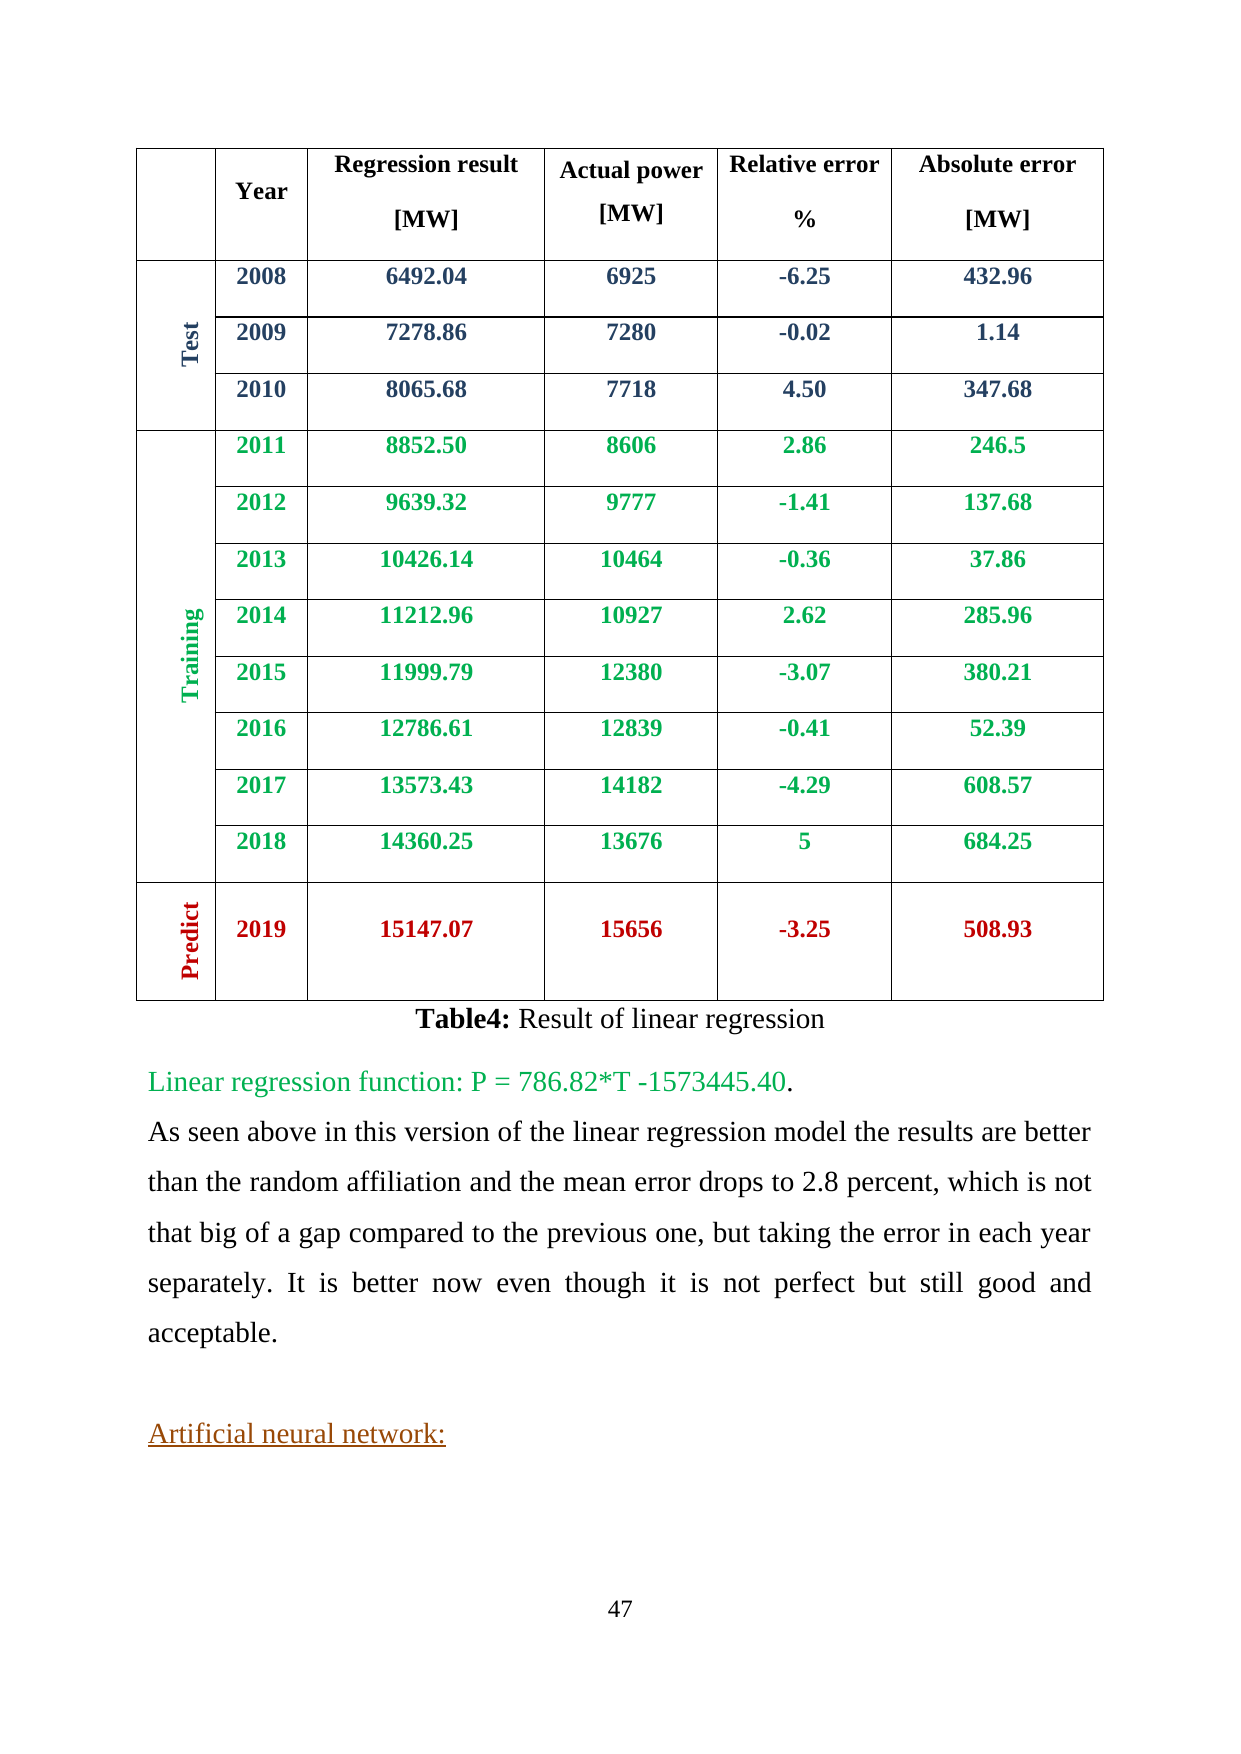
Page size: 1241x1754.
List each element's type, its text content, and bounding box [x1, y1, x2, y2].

table_cell 2014 [216, 600, 307, 656]
table_header Absolute error [MW] [892, 149, 1103, 260]
table_cell 8852.50 [308, 431, 544, 486]
table_cell 12786.61 [308, 713, 544, 769]
text Linear regression function: P = 786.82*T -1573445.40. [148, 1064, 1093, 1097]
table_header Regression result [MW] [308, 149, 544, 260]
table_cell 9639.32 [308, 487, 544, 543]
table_cell 12839 [545, 713, 717, 769]
table_cell 380.21 [892, 657, 1103, 712]
table_cell 4.50 [718, 374, 891, 429]
table_cell -0.02 [718, 318, 891, 373]
table_cell -0.41 [718, 713, 891, 769]
table_cell -0.36 [718, 544, 891, 599]
table_cell 6492.04 [308, 261, 544, 316]
text Table4: Result of linear regression [148, 1001, 1093, 1035]
table_cell 137.68 [892, 487, 1103, 543]
table_cell 2019 [216, 883, 307, 1000]
table_cell 1.14 [892, 318, 1103, 373]
table_cell Predict [137, 883, 215, 1000]
table_cell 13573.43 [308, 770, 544, 825]
table_cell 684.25 [892, 826, 1103, 882]
table_cell 2015 [216, 657, 307, 712]
table_header [137, 149, 215, 260]
table_cell 8065.68 [308, 374, 544, 429]
table_cell 7278.86 [308, 318, 544, 373]
table_cell 13676 [545, 826, 717, 882]
table_cell 14360.25 [308, 826, 544, 882]
table_cell 14182 [545, 770, 717, 825]
text As seen above in this version of the linear regression model the results are better than the random affiliation and the mean error drops to 2.8 percent, which is not that big of a gap compared to the previous one, but taking the error in each year separately. It is better now even though it is not perfect but still good and acceptable. [148, 1114, 1093, 1349]
table_cell 6925 [545, 261, 717, 316]
table_cell 2009 [216, 318, 307, 373]
table_cell 37.86 [892, 544, 1103, 599]
table_cell 2011 [216, 431, 307, 486]
table_header Relative error % [718, 149, 891, 260]
table_cell 2016 [216, 713, 307, 769]
table_cell 2010 [216, 374, 307, 429]
table_header Year [216, 149, 307, 260]
table_cell 2017 [216, 770, 307, 825]
table_cell 2008 [216, 261, 307, 316]
table_cell 10927 [545, 600, 717, 656]
table_cell 15656 [545, 883, 717, 1000]
text Artificial neural network: [148, 1416, 1093, 1450]
table_cell 285.96 [892, 600, 1103, 656]
table_cell 2018 [216, 826, 307, 882]
table_cell 7718 [545, 374, 717, 429]
table_cell 2013 [216, 544, 307, 599]
table_cell 9777 [545, 487, 717, 543]
table_cell 2.62 [718, 600, 891, 656]
table_cell 52.39 [892, 713, 1103, 769]
table_cell 608.57 [892, 770, 1103, 825]
table_cell 5 [718, 826, 891, 882]
table_cell -3.25 [718, 883, 891, 1000]
table_header Actual power [MW] [545, 149, 717, 260]
table_cell 2.86 [718, 431, 891, 486]
table_cell 508.93 [892, 883, 1103, 1000]
table_cell 2012 [216, 487, 307, 543]
table_cell -1.41 [718, 487, 891, 543]
table_cell 12380 [545, 657, 717, 712]
table_cell 10426.14 [308, 544, 544, 599]
table_cell Training [137, 431, 215, 882]
table_cell 347.68 [892, 374, 1103, 429]
table_cell 11999.79 [308, 657, 544, 712]
table_cell 7280 [545, 318, 717, 373]
table_cell 10464 [545, 544, 717, 599]
table_cell 11212.96 [308, 600, 544, 656]
table_cell -4.29 [718, 770, 891, 825]
table_cell 8606 [545, 431, 717, 486]
table_cell 246.5 [892, 431, 1103, 486]
table_cell -6.25 [718, 261, 891, 316]
table_cell 432.96 [892, 261, 1103, 316]
table_cell 15147.07 [308, 883, 544, 1000]
table_cell -3.07 [718, 657, 891, 712]
table_cell Test [137, 261, 215, 429]
